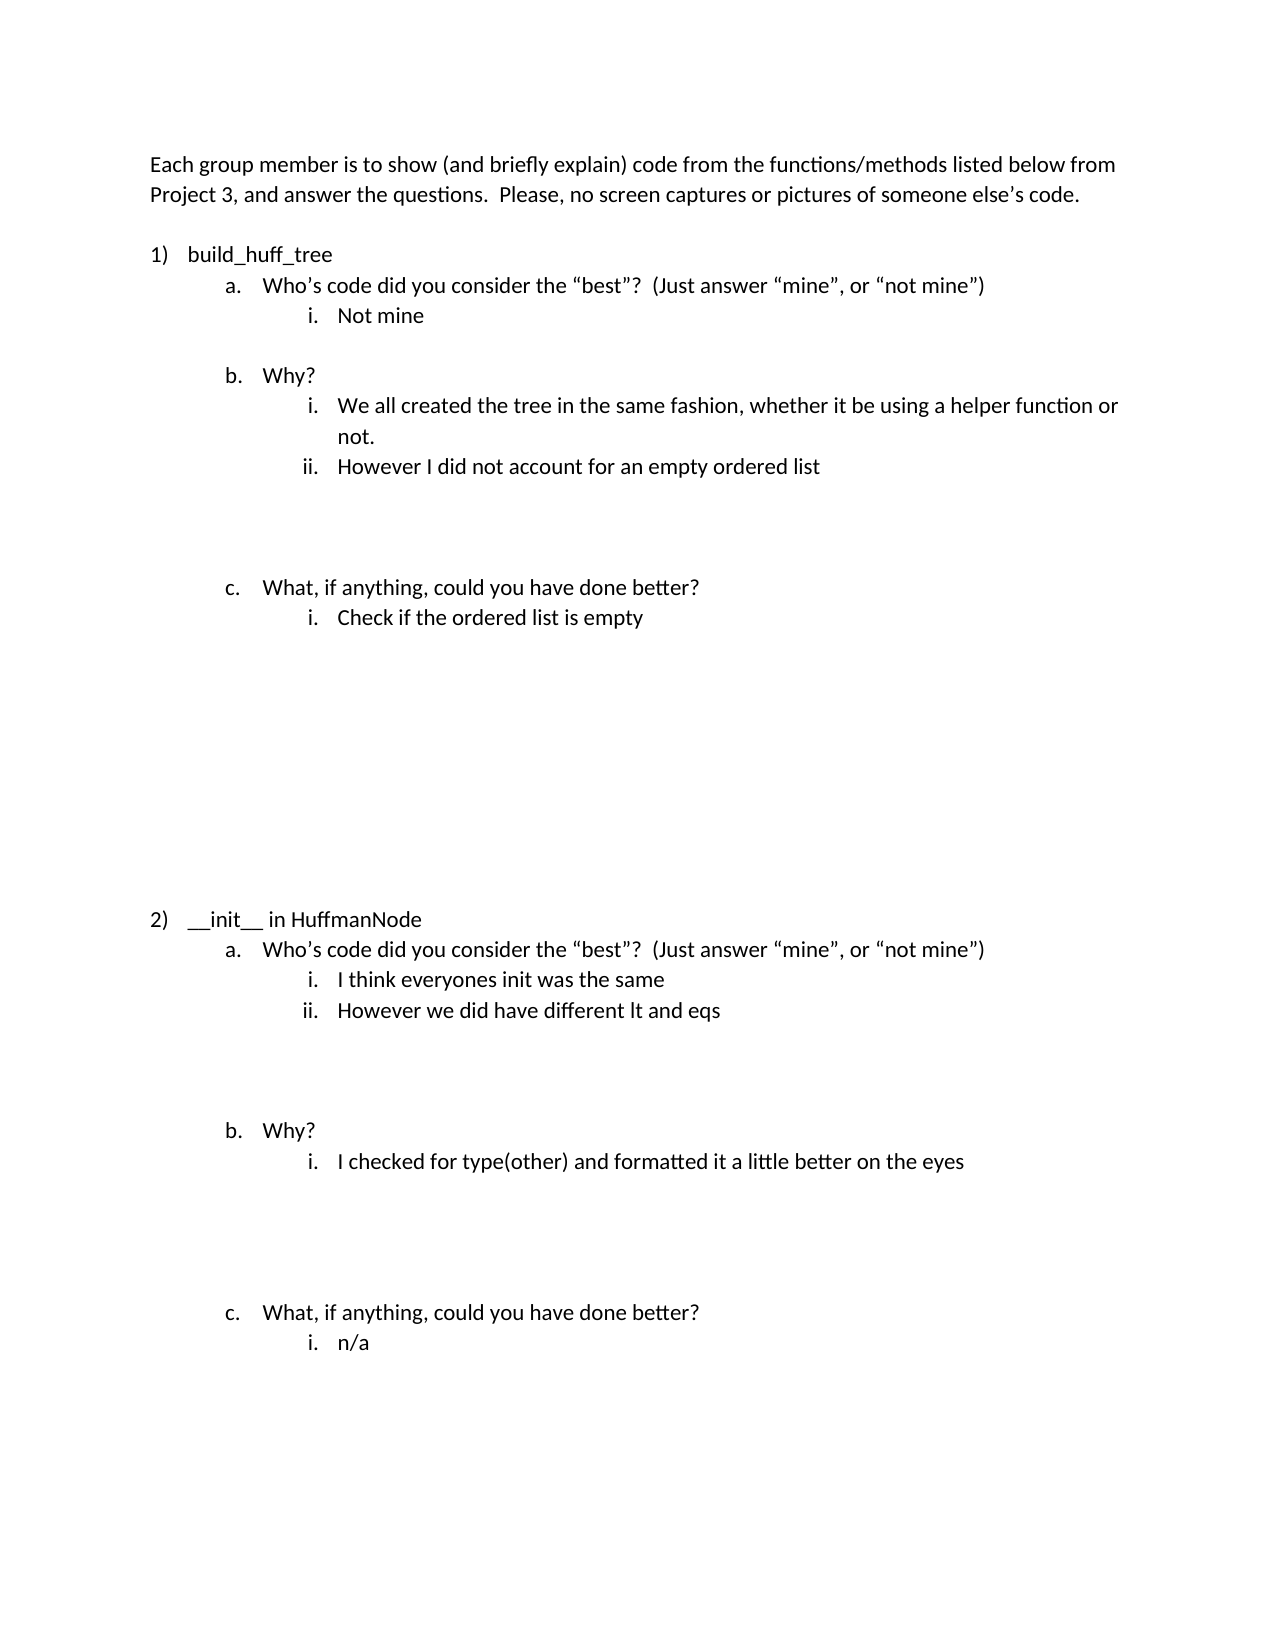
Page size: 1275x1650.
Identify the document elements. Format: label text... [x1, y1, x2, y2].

list build_huff_tree [150, 241, 1125, 269]
list What, if anything, could you have done better? [225, 573, 1125, 601]
list Why? [225, 361, 1125, 389]
list Who’s code did you consider the “best”? (Just answer “mine”, or “not mine”) [225, 271, 1125, 299]
list However we did have different lt and eqs [319, 996, 1125, 1024]
list Why? [225, 1117, 1125, 1145]
list Not mine [319, 301, 1125, 329]
list Who’s code did you consider the “best”? (Just answer “mine”, or “not mine”) [225, 935, 1125, 963]
list However I did not account for an empty ordered list [319, 452, 1125, 480]
list I checked for type(other) and formatted it a little better on the eyes [319, 1147, 1125, 1175]
list Check if the ordered list is empty [319, 603, 1125, 631]
list I think everyones init was the same [319, 966, 1125, 994]
list What, if anything, could you have done better? [225, 1298, 1125, 1326]
text Each group member is to show (and briefly explain) code from the functions/methods listed below from Project 3, and answer the questions. Please, no screen captures or pictures of someone else’s code. [150, 150, 1125, 208]
list n/a [319, 1328, 1125, 1356]
list __init__ in HuffmanNode [150, 905, 1125, 933]
list We all created the tree in the same fashion, whether it be using a helper function or not. [319, 392, 1125, 450]
